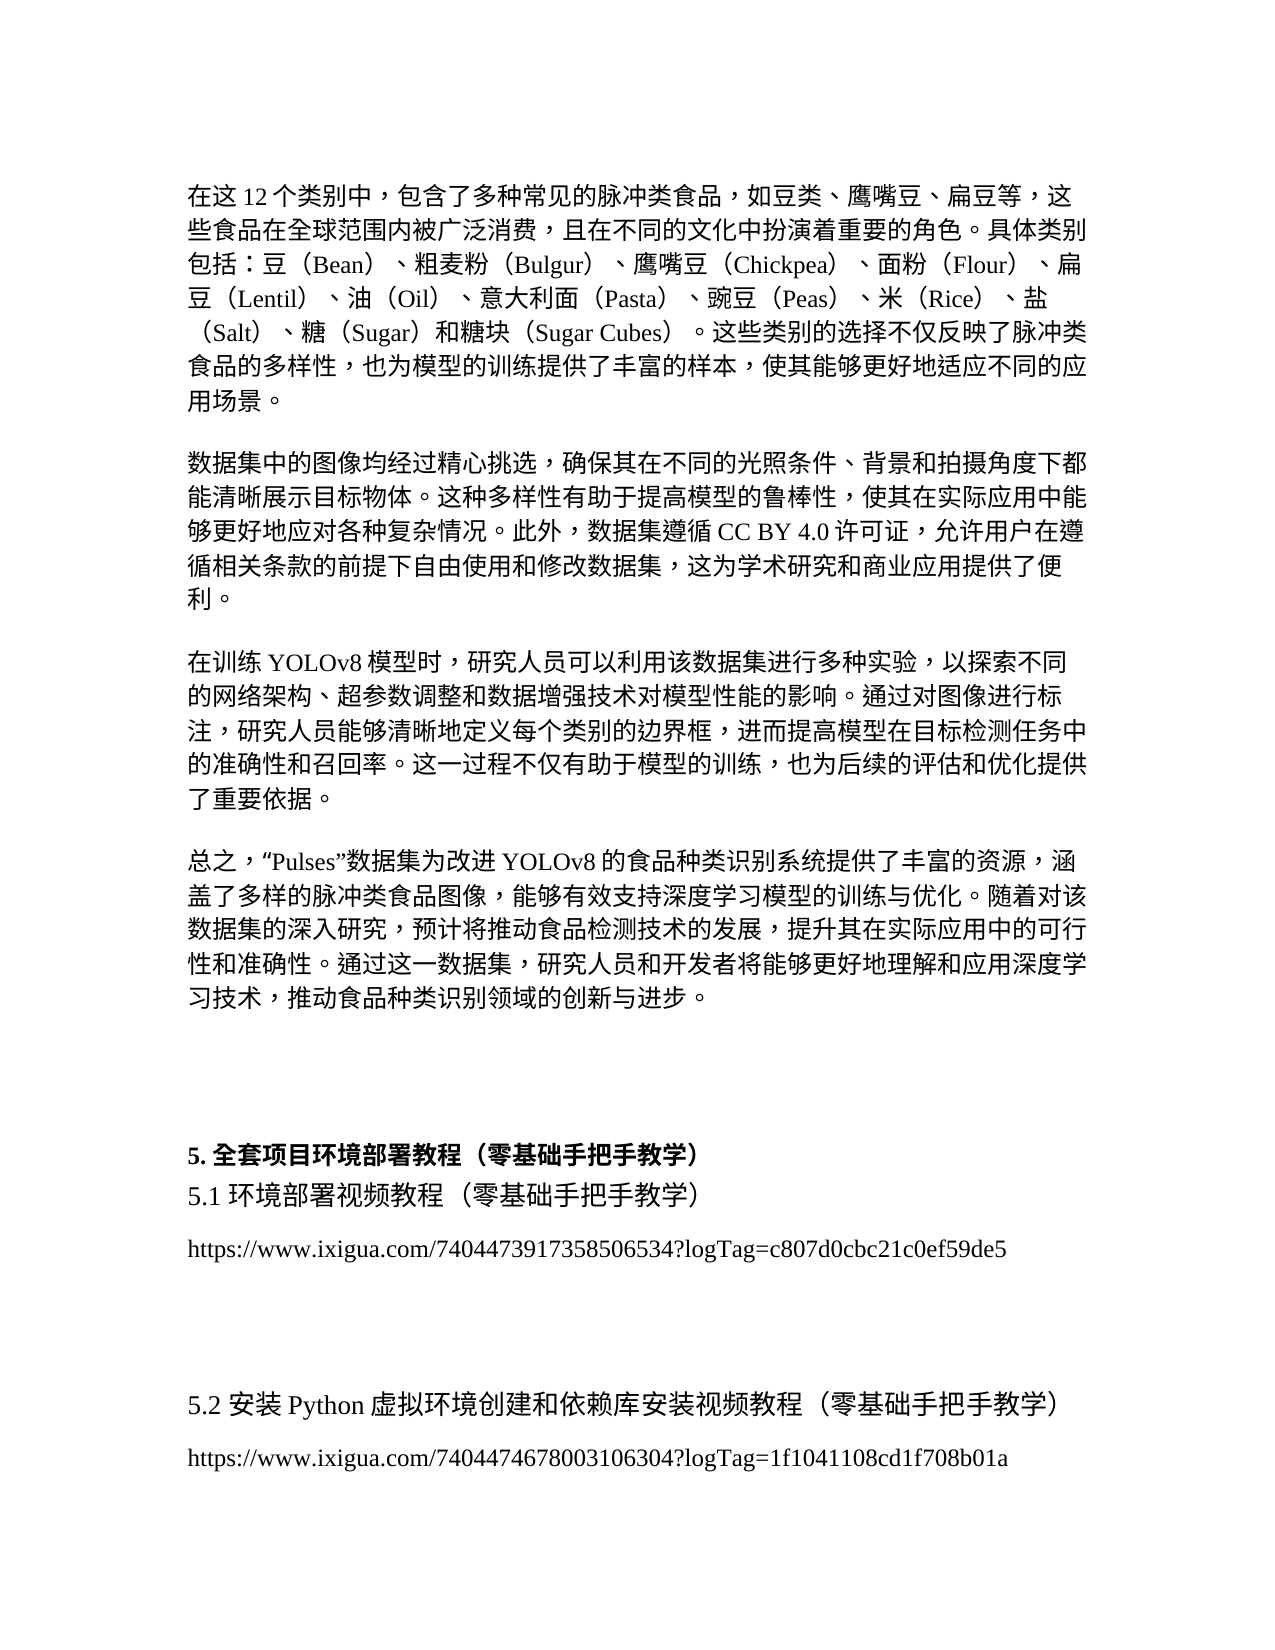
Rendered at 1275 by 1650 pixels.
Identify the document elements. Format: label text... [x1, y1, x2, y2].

subtitle 5. 全套项目环境部署教程（零基础手把手教学） [187, 1137, 1087, 1171]
text 5.2 安装Python虚拟环境创建和依赖库安装视频教程（零基础手把手教学） [187, 1386, 1087, 1423]
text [187, 150, 1087, 1014]
text https://www.ixigua.com/7404474678003106304?logTag=1f1041108cd1f708b01a [187, 1443, 1087, 1472]
text https://www.ixigua.com/7404473917358506534?logTag=c807d0cbc21c0ef59de5 [187, 1234, 1087, 1263]
text 5.1 环境部署视频教程（零基础手把手教学） [187, 1176, 1087, 1213]
